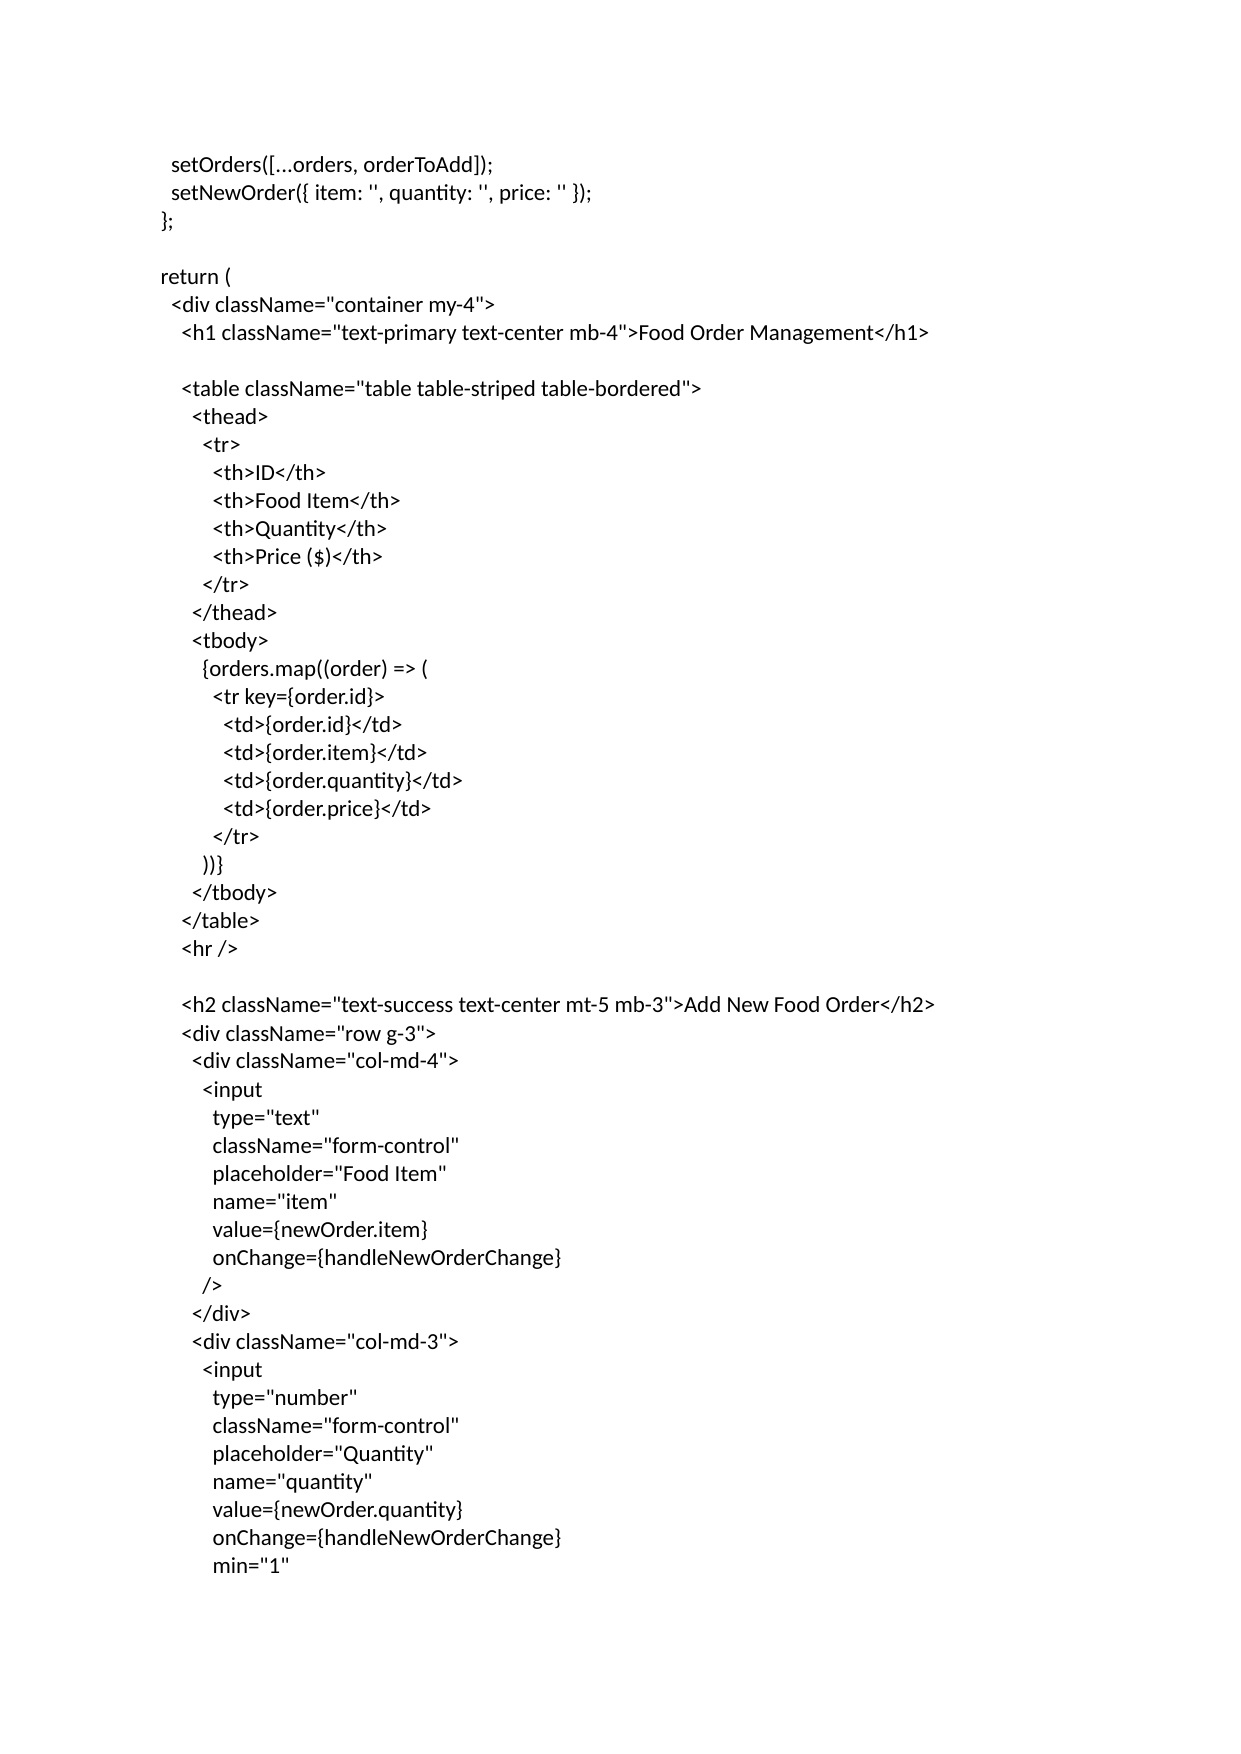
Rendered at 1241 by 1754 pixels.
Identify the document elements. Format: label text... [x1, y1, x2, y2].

text value={newOrder.quantity} [150, 1495, 1090, 1523]
text name="quantity" [150, 1467, 1090, 1495]
text <th>Quantity</th> [150, 514, 1090, 542]
text onChange={handleNewOrderChange} [150, 1523, 1090, 1551]
text type="number" [150, 1383, 1090, 1411]
text <input [150, 1355, 1090, 1383]
text </tr> [150, 570, 1090, 598]
text <tr key={order.id}> [150, 682, 1090, 710]
text <td>{order.item}</td> [150, 738, 1090, 766]
text <table className="table table-striped table-bordered"> [150, 374, 1090, 402]
text <thead> [150, 402, 1090, 430]
text <h1 className="text-primary text-center mb-4">Food Order Management</h1> [150, 318, 1090, 346]
text <div className="container my-4"> [150, 290, 1090, 318]
text value={newOrder.item} [150, 1215, 1090, 1243]
text </table> [150, 907, 1090, 934]
text <th>ID</th> [150, 458, 1090, 486]
text ))} [150, 851, 1090, 878]
text placeholder="Food Item" [150, 1159, 1090, 1187]
text <td>{order.id}</td> [150, 710, 1090, 738]
text <tr> [150, 430, 1090, 458]
text <th>Food Item</th> [150, 486, 1090, 514]
text <div className="col-md-3"> [150, 1327, 1090, 1355]
text placeholder="Quantity" [150, 1439, 1090, 1467]
text <hr /> [150, 934, 1090, 963]
text type="text" [150, 1103, 1090, 1131]
text onChange={handleNewOrderChange} [150, 1243, 1090, 1271]
text return ( [150, 262, 1090, 290]
text <div className="col-md-4"> [150, 1047, 1090, 1075]
text {orders.map((order) => ( [150, 654, 1090, 682]
text className="form-control" [150, 1411, 1090, 1439]
text <tbody> [150, 626, 1090, 654]
text setOrders([...orders, orderToAdd]); [150, 150, 1090, 178]
text name="item" [150, 1187, 1090, 1215]
text </tr> [150, 822, 1090, 851]
text }; [150, 206, 1090, 234]
text <th>Price ($)</th> [150, 542, 1090, 570]
text <div className="row g-3"> [150, 1019, 1090, 1047]
text <h2 className="text-success text-center mt-5 mb-3">Add New Food Order</h2> [150, 991, 1090, 1019]
text </thead> [150, 598, 1090, 626]
text /> [150, 1271, 1090, 1299]
text </tbody> [150, 878, 1090, 907]
text className="form-control" [150, 1131, 1090, 1159]
text </div> [150, 1299, 1090, 1327]
text <td>{order.price}</td> [150, 794, 1090, 822]
text <td>{order.quantity}</td> [150, 766, 1090, 794]
text <input [150, 1075, 1090, 1103]
text min="1" [150, 1551, 1090, 1579]
text setNewOrder({ item: '', quantity: '', price: '' }); [150, 178, 1090, 206]
